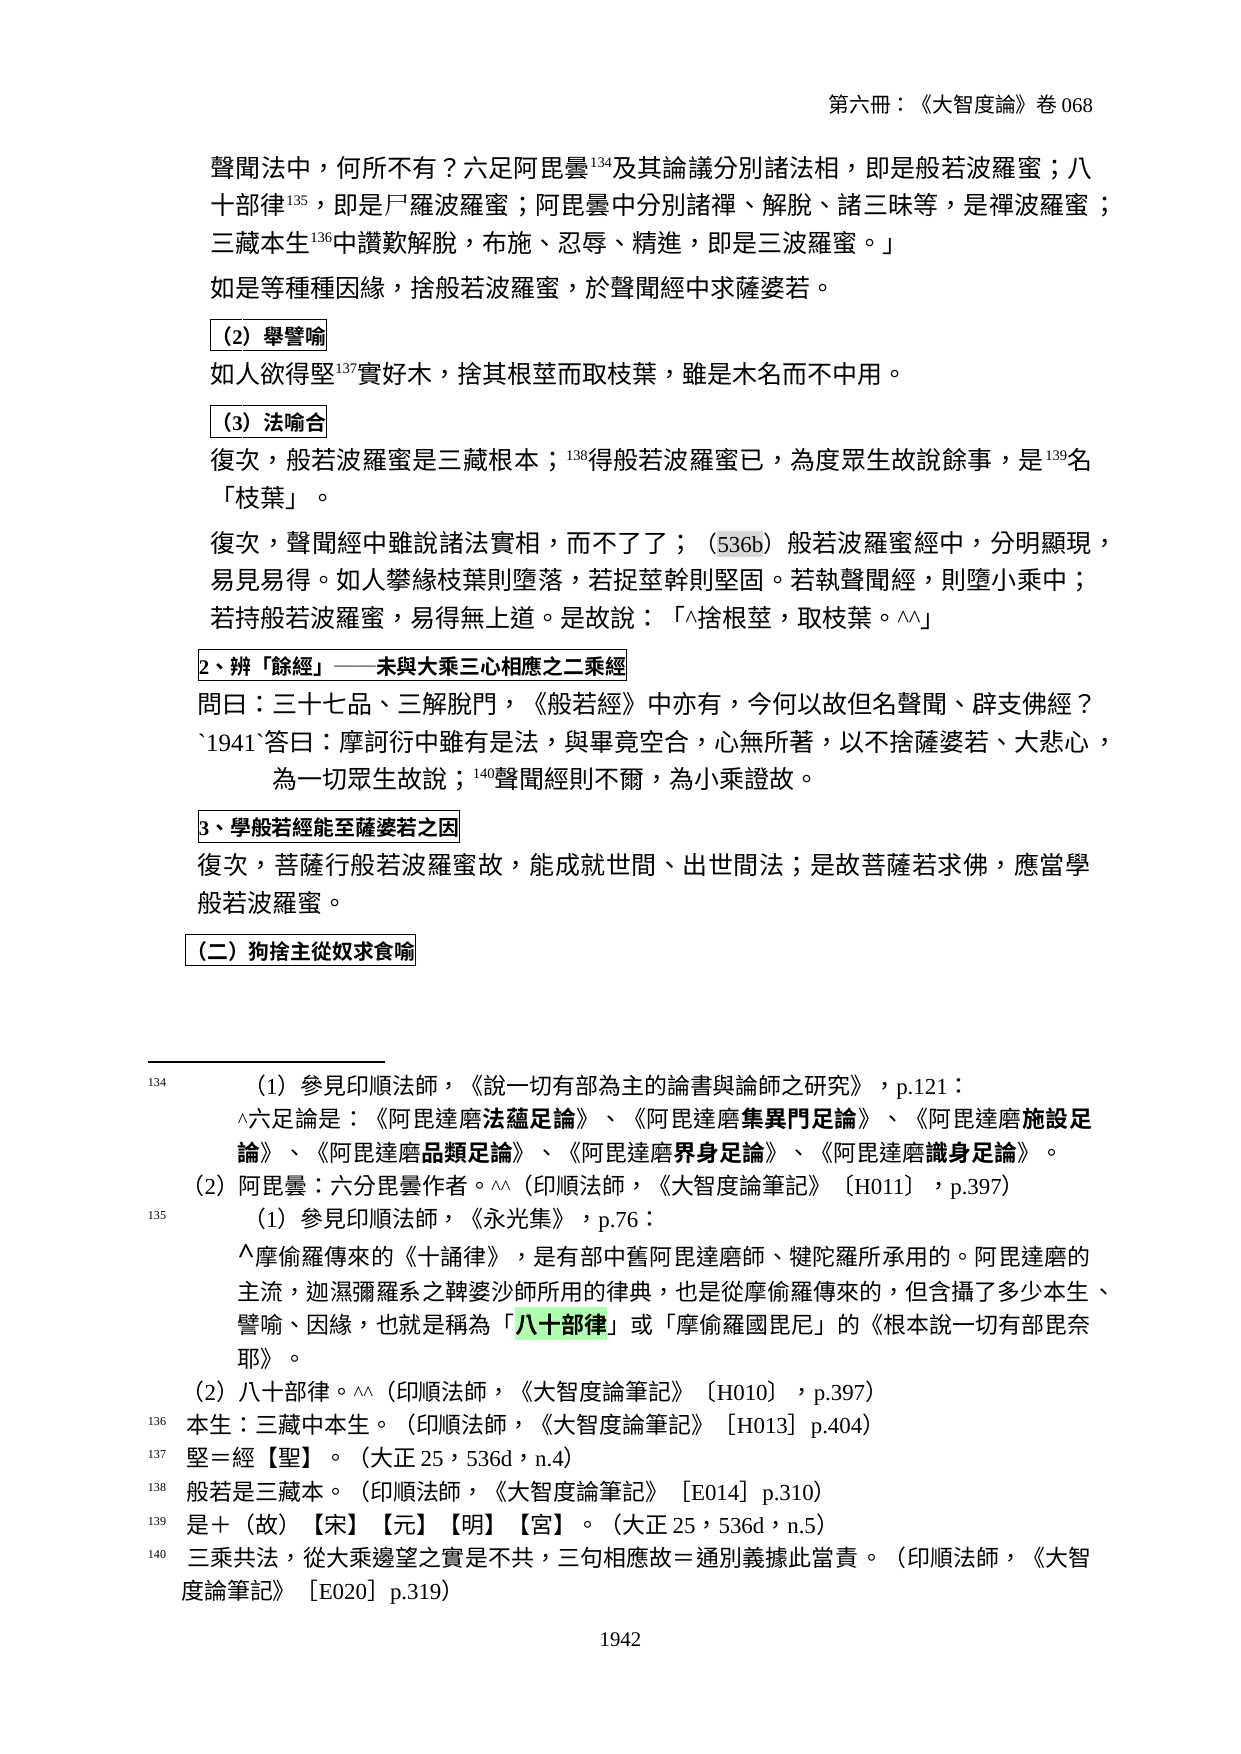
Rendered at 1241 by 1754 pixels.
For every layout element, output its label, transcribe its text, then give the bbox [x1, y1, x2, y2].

text 復次，菩薩行般若波羅蜜故，能成就世間、出世間法；是故菩薩若求佛，應當學般若波羅蜜。 [198, 845, 1092, 920]
text 問曰：三十七品、三解脫門，《般若經》中亦有，今何以故但名聲聞、辟支佛經？ [198, 684, 1092, 721]
text 復次，聲聞經中雖說諸法實相，而不了了；（536b）般若波羅蜜經中，分明顯現，易見易得。如人攀緣枝葉則墮落，若捉莖幹則堅固。若執聲聞經，則墮小乘中；若持般若波羅蜜，易得無上道。是故說：「^捨根莖，取枝葉。^^」 [210, 523, 1092, 635]
text 如是等種種因緣，捨般若波羅蜜，於聲聞經中求薩婆若。 [210, 268, 1092, 305]
text 聲聞法中，何所不有？六足阿毘曇及其論議分別諸法相，即是般若波羅蜜；八十部律，即是尸羅波羅蜜；阿毘曇中分別諸禪、解脫、諸三昧等，是禪波羅蜜；三藏本生中讚歎解脫，布施、忍辱、精進，即是三波羅蜜。」 [210, 148, 1092, 260]
text （2）舉譬喻 [210, 316, 1092, 354]
text （二）狗捨主從奴求食喻 [185, 931, 1092, 969]
text 2、辨「餘經」──未與大乘三心相應之二乘經 [198, 646, 1092, 684]
text 復次，般若波羅蜜是三藏根本；得般若波羅蜜已，為度眾生故說餘事，是名「枝葉」。 [210, 440, 1092, 515]
text 如人欲得堅實好木，捨其根莖而取枝葉，雖是木名而不中用。 [210, 354, 1092, 391]
text （3）法喻合 [210, 403, 1092, 440]
text 3、學般若經能至薩婆若之因 [198, 808, 1092, 845]
text `1941`答曰：摩訶衍中雖有是法，與畢竟空合，心無所著，以不捨薩婆若、大悲心，為一切眾生故說；聲聞經則不爾，為小乘證故。 [198, 721, 1092, 796]
